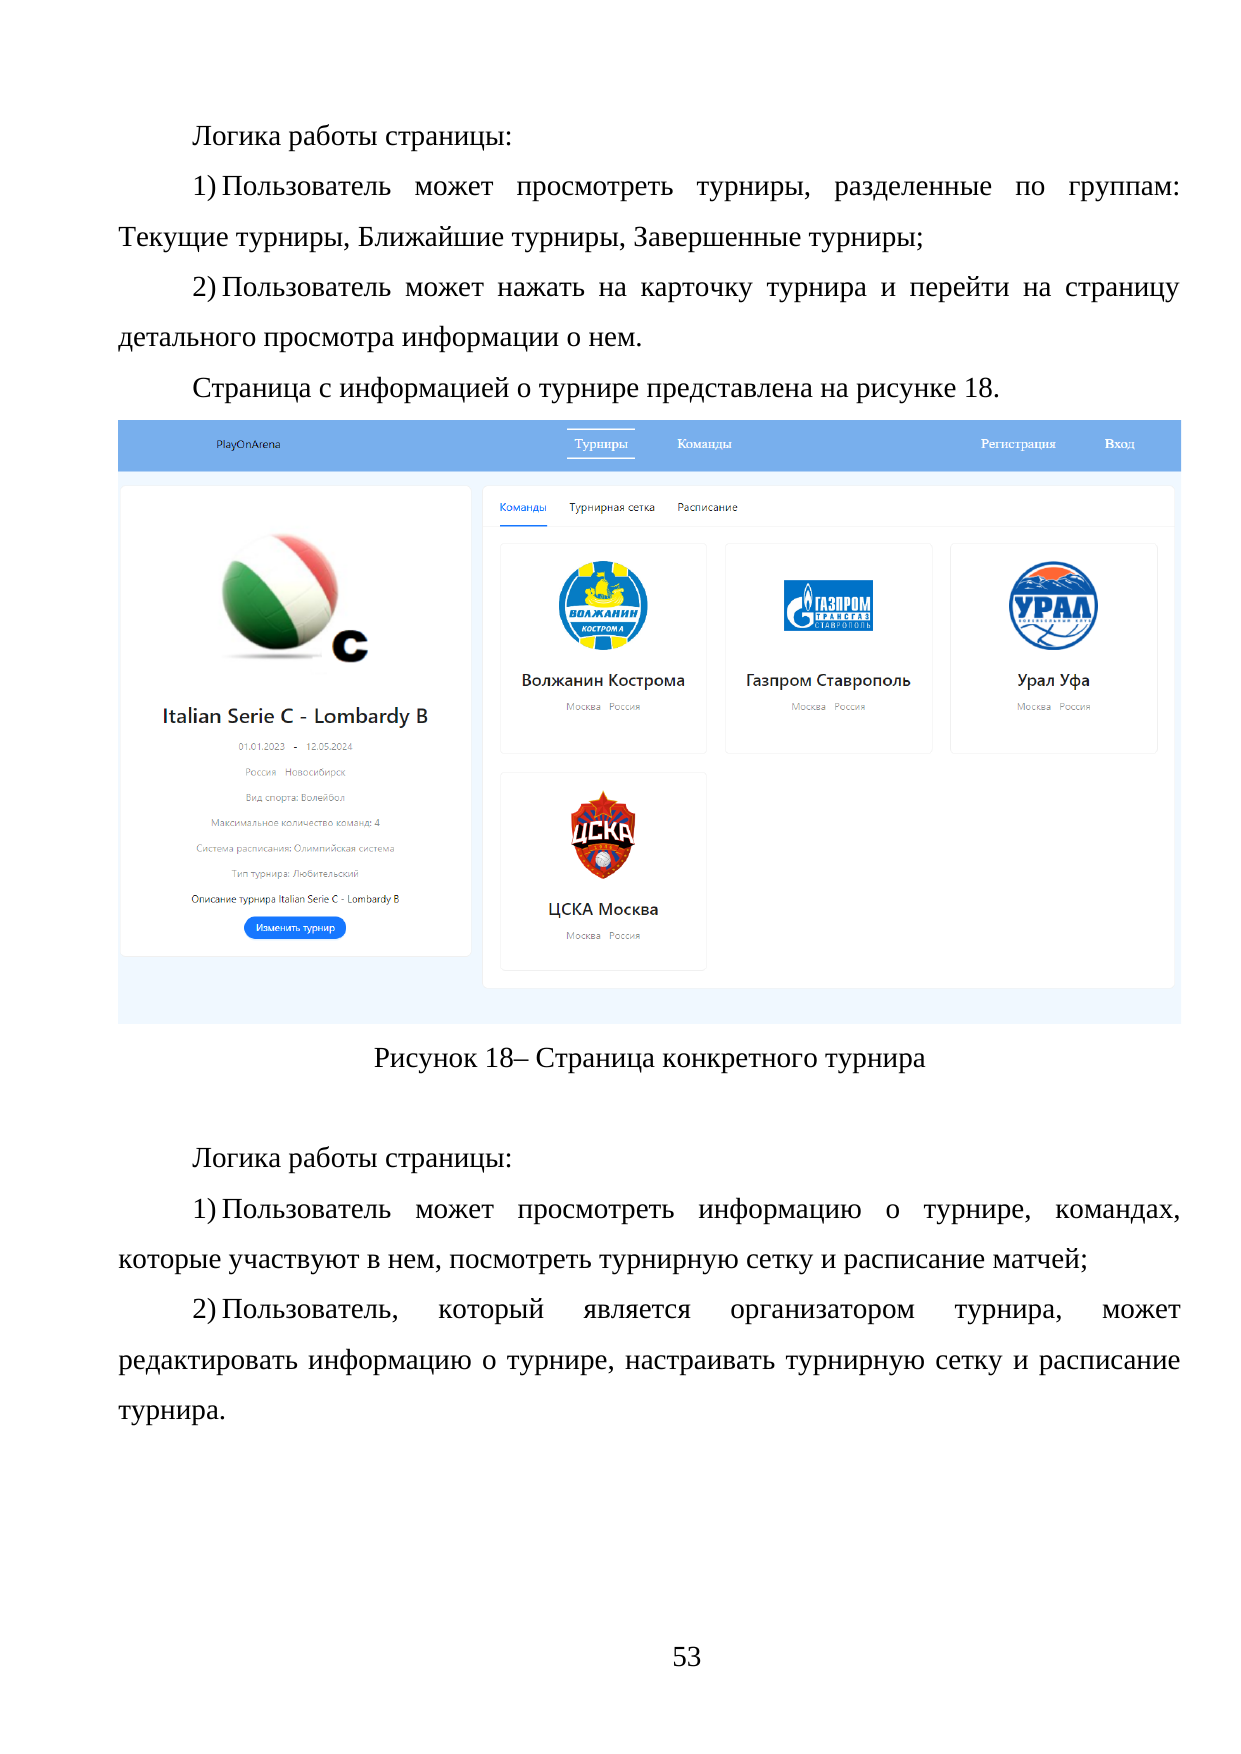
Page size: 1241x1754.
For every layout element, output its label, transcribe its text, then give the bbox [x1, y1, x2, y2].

text Рисунок 18– Страница конкретного турнира [118, 1040, 1181, 1073]
list Пользователь может просмотреть турниры, разделенные по группам: Текущие турниры, Ближайшие турниры, Завершенные турниры; [118, 168, 1181, 252]
picture [118, 420, 1182, 1024]
text Логика работы страницы: [118, 118, 1181, 152]
list Пользователь может просмотреть информацию о турнире, командах, которые участвуют в нем, посмотреть турнирную сетку и расписание матчей; [118, 1191, 1181, 1275]
text Страница с информацией о турнире представлена на рисунке 18. [118, 370, 1181, 403]
text Логика работы страницы: [118, 1141, 1181, 1174]
list Пользователь, который является организатором турнира, может редактировать информацию о турнире, настраивать турнирную сетку и расписание турнира. [118, 1292, 1181, 1426]
list Пользователь может нажать на карточку турнира и перейти на страницу детального просмотра информации о нем. [118, 269, 1181, 353]
